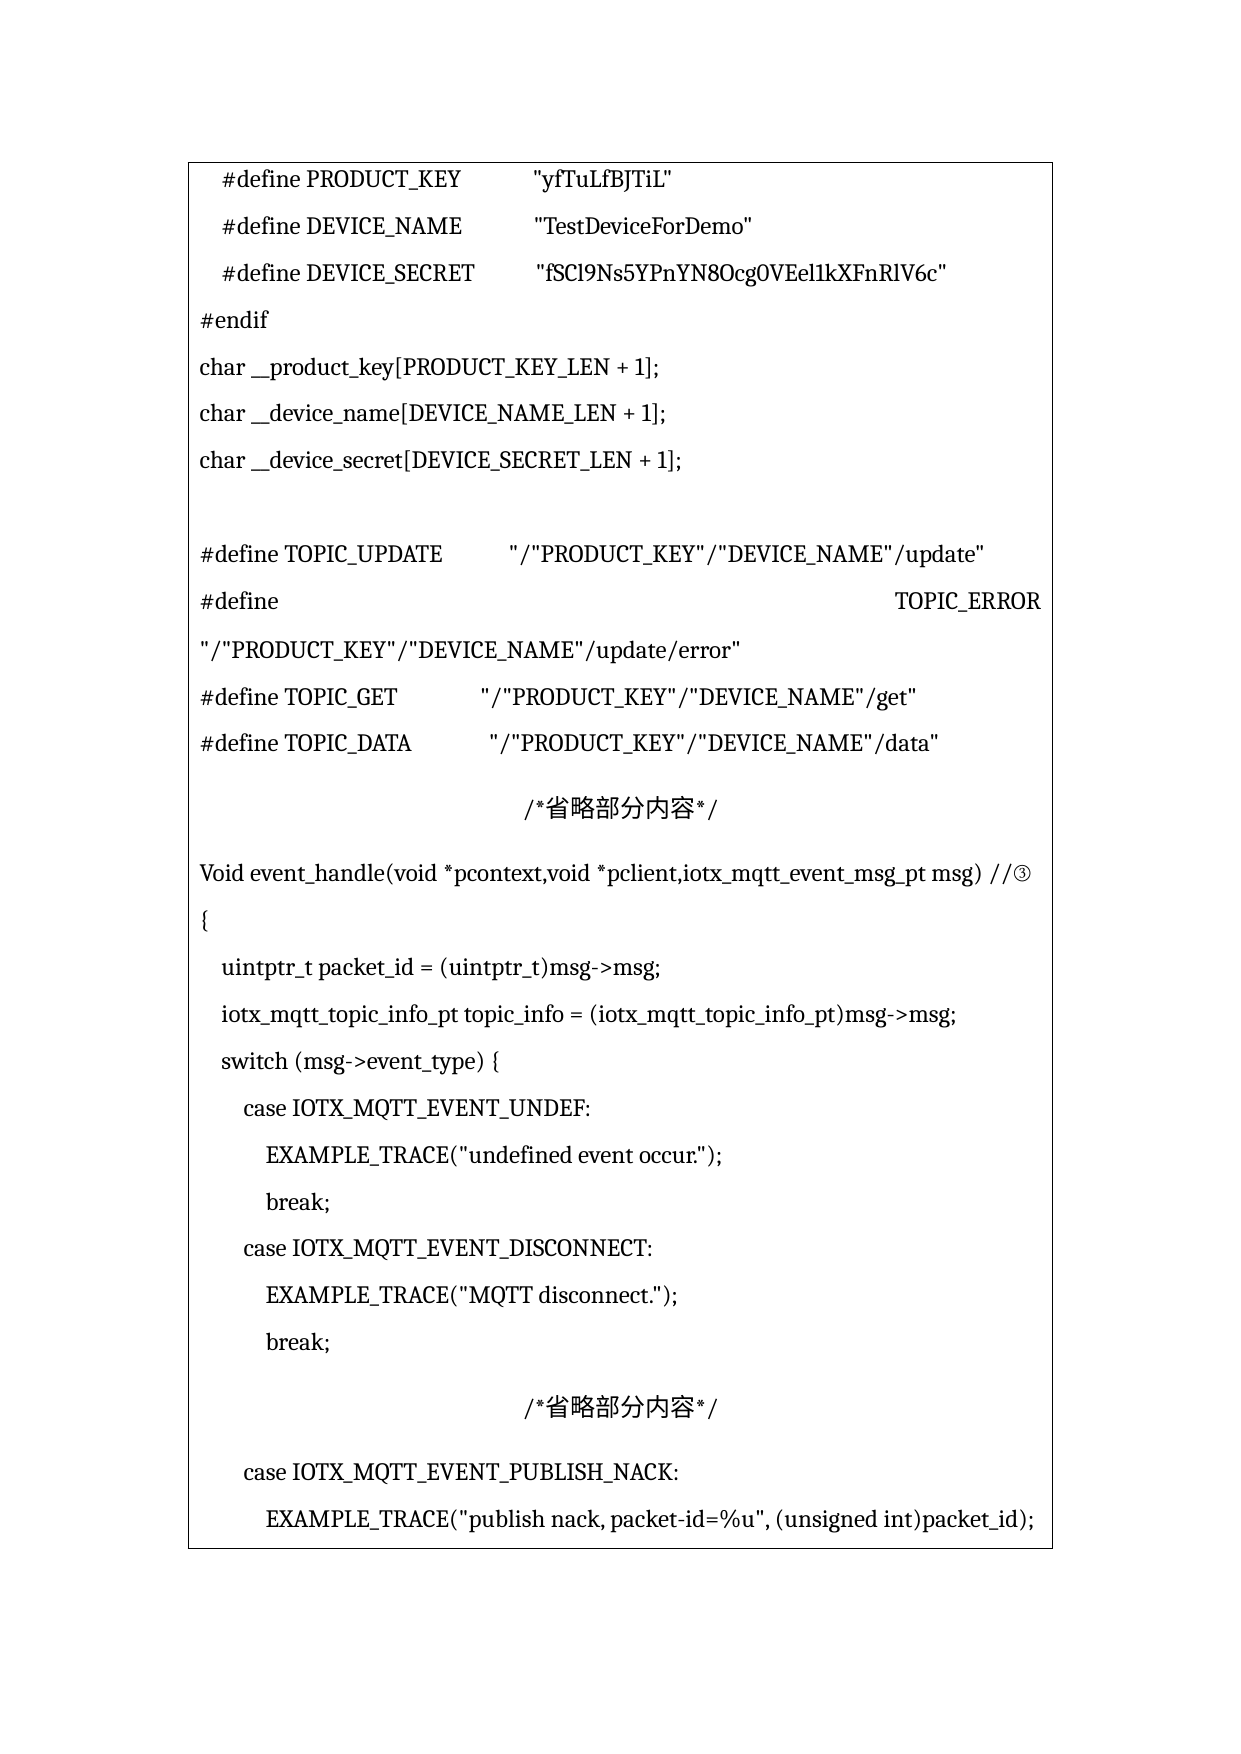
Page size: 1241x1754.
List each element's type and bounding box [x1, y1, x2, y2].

table_header [189, 163, 1052, 1548]
